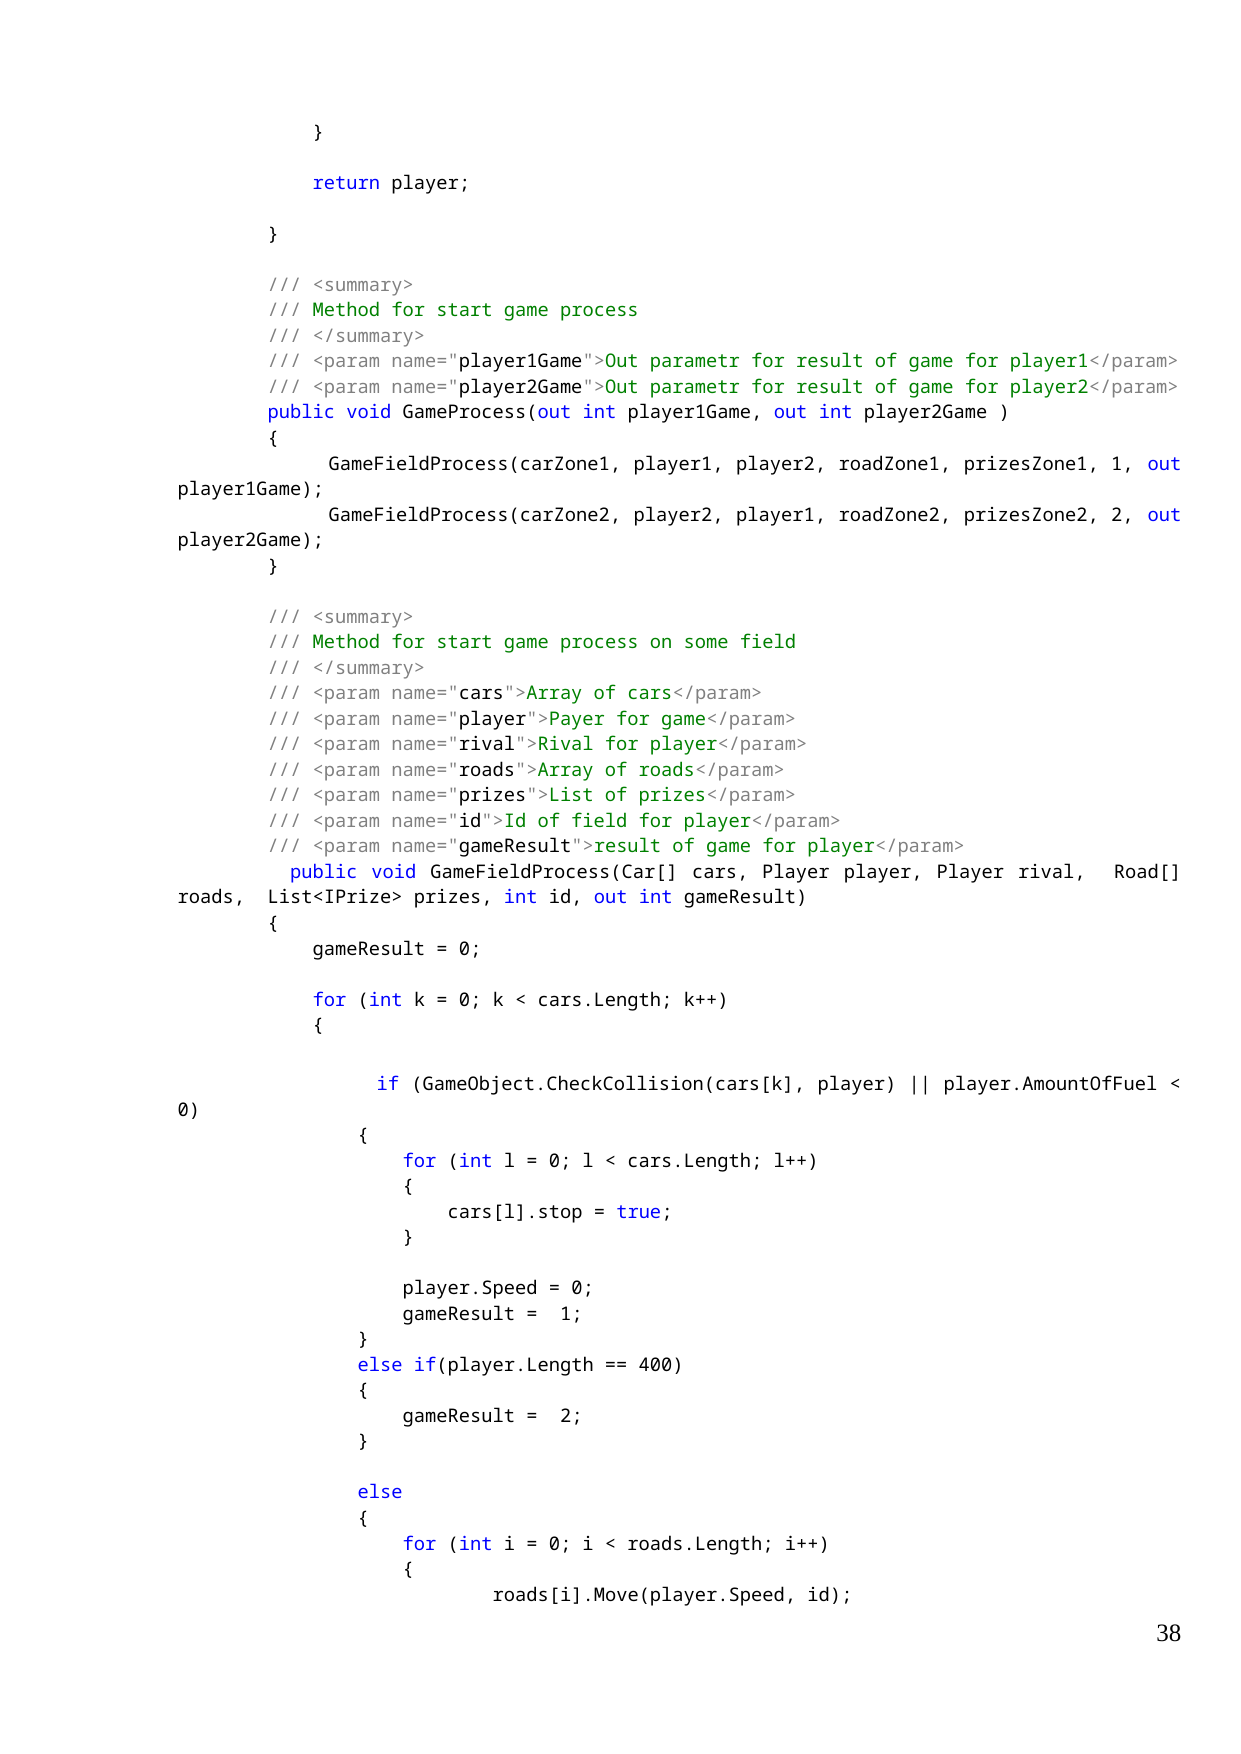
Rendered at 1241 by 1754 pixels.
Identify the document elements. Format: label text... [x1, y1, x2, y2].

text if (GameObject.CheckCollision(cars[k], player) || player.AmountOfFuel < 0) [177, 1070, 1181, 1121]
text { [177, 909, 1181, 935]
text { [177, 424, 1181, 450]
text /// Method for start game process [177, 297, 1181, 322]
text for (int l = 0; l < cars.Length; l++) [177, 1147, 1181, 1172]
text { [177, 1011, 1181, 1037]
text /// Method for start game process on some field [177, 628, 1181, 654]
text GameFieldProcess(carZone1, player1, player2, roadZone1, prizesZone1, 1, out player1Game); [177, 450, 1181, 501]
text } [177, 220, 1181, 246]
text gameResult = 1; [177, 1300, 1181, 1326]
text else [177, 1479, 1181, 1504]
text } [177, 1428, 1181, 1453]
text { [177, 1504, 1181, 1530]
text /// <summary> [177, 603, 1181, 628]
text { [177, 1121, 1181, 1147]
text /// <param name="id">Id of field for player</param> [177, 807, 1181, 833]
text /// <param name="player1Game">Out parametr for result of game for player1</param> [177, 348, 1181, 373]
text /// </summary> [177, 322, 1181, 348]
text /// <param name="gameResult">result of game for player</param> [177, 833, 1181, 858]
text } [177, 552, 1181, 577]
text /// <param name="player2Game">Out parametr for result of game for player2</param> [177, 373, 1181, 399]
text return player; [177, 169, 1181, 195]
text /// </summary> [177, 654, 1181, 679]
text /// <param name="roads">Array of roads</param> [177, 756, 1181, 782]
text gameResult = 0; [177, 935, 1181, 960]
text else if(player.Length == 400) [177, 1351, 1181, 1377]
text } [177, 118, 1181, 144]
text for (int k = 0; k < cars.Length; k++) [177, 986, 1181, 1011]
text gameResult = 2; [177, 1402, 1181, 1428]
text for (int i = 0; i < roads.Length; i++) [177, 1530, 1181, 1555]
text /// <param name="prizes">List of prizes</param> [177, 782, 1181, 807]
text public void GameProcess(out int player1Game, out int player2Game ) [177, 399, 1181, 424]
text player.Speed = 0; [177, 1274, 1181, 1300]
text } [177, 1326, 1181, 1351]
text /// <summary> [177, 271, 1181, 297]
text cars[l].stop = true; [177, 1198, 1181, 1223]
text GameFieldProcess(carZone2, player2, player1, roadZone2, prizesZone2, 2, out player2Game); [177, 501, 1181, 552]
text { [177, 1555, 1181, 1581]
text } [177, 1223, 1181, 1249]
text roads[i].Move(player.Speed, id); [177, 1581, 1181, 1606]
text { [177, 1172, 1181, 1198]
text /// <param name="player">Payer for game</param> [177, 705, 1181, 731]
text { [177, 1377, 1181, 1402]
text /// <param name="cars">Array of cars</param> [177, 679, 1181, 705]
text public void GameFieldProcess(Car[] cars, Player player, Player rival, Road[] roads, List<IPrize> prizes, int id, out int gameResult) [177, 858, 1181, 909]
text /// <param name="rival">Rival for player</param> [177, 731, 1181, 756]
